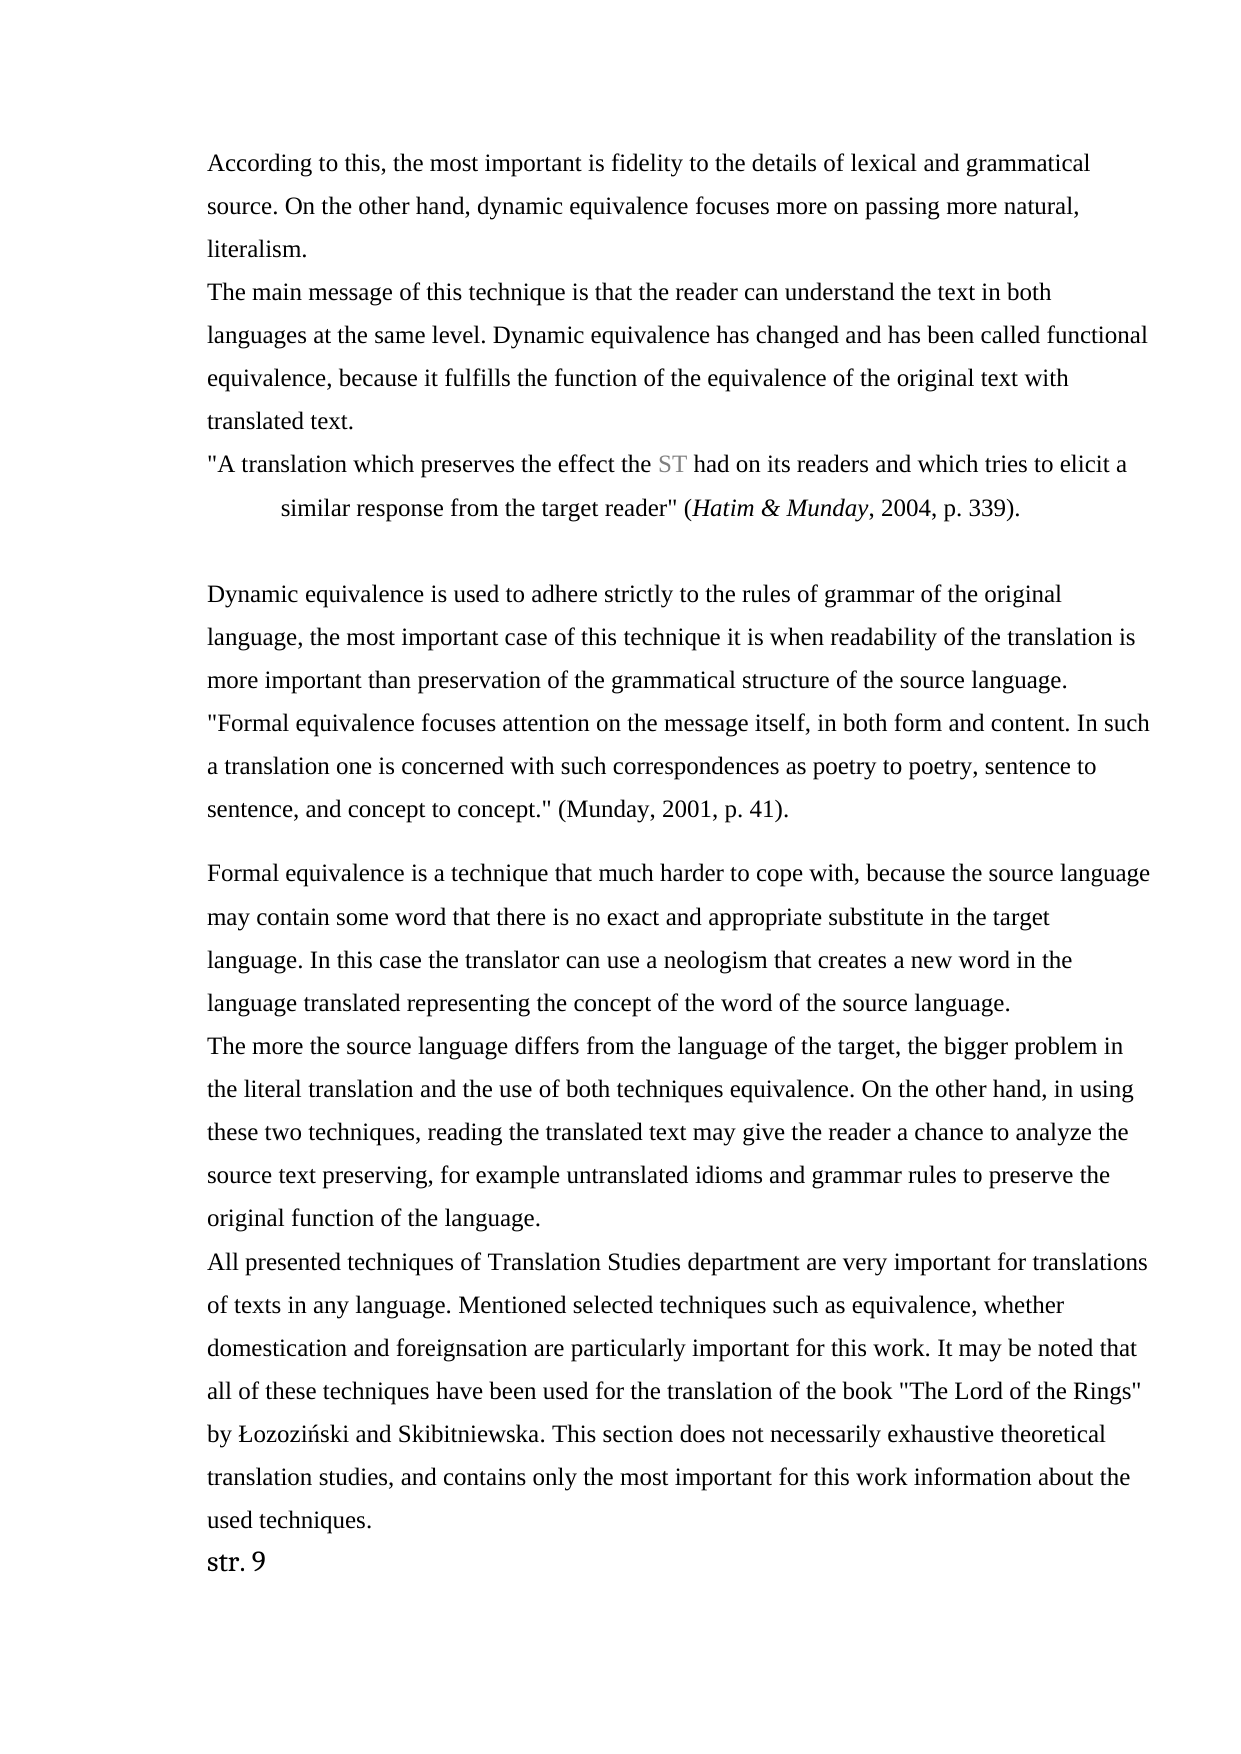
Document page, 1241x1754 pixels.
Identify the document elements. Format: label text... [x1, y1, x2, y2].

text Dynamic equivalence is used to adhere strictly to the rules of grammar of the original language, the most important case of this technique it is when readability of the translation is more important than preservation of the grammatical structure of the source language. [207, 579, 1152, 694]
text All presented techniques of Translation Studies department are very important for translations of texts in any language. Mentioned selected techniques such as equivalence, whether domestication and foreignsation are particularly important for this work. It may be noted that all of these techniques have been used for the translation of the book "The Lord of the Rings" by Łozoziński and Skibitniewska. This section does not necessarily exhaustive theoretical translation studies, and contains only the most important for this work information about the used techniques. [207, 1247, 1152, 1534]
text According to this, the most important is fidelity to the details of lexical and grammatical source. On the other hand, dynamic equivalence focuses more on passing more natural, literalism. [207, 148, 1152, 263]
text "A translation which preserves the effect the ST had on its readers and which tries to elicit a similar response from the target reader" (Hatim & Munday, 2004, p. 339). [207, 449, 1152, 521]
text Formal equivalence is a technique that much harder to cope with, because the source language may contain some word that there is no exact and appropriate substitute in the target language. In this case the translator can use a neologism that creates a new word in the language translated representing the concept of the word of the source language. [207, 858, 1152, 1017]
text "Formal equivalence focuses attention on the message itself, in both form and content. In such a translation one is concerned with such correspondences as poetry to poetry, sentence to sentence, and concept to concept." (Munday, 2001, p. 41). [207, 708, 1152, 823]
text The main message of this technique is that the reader can understand the text in both languages at the same level. Dynamic equivalence has changed and has been called functional equivalence, because it fulfills the function of the equivalence of the original text with translated text. [207, 277, 1152, 435]
text The more the source language differs from the language of the target, the bigger problem in the literal translation and the use of both techniques equivalence. On the other hand, in using these two techniques, reading the translated text may give the reader a chance to analyze the source text preserving, for example untranslated idioms and grammar rules to preserve the original function of the language. [207, 1031, 1152, 1232]
